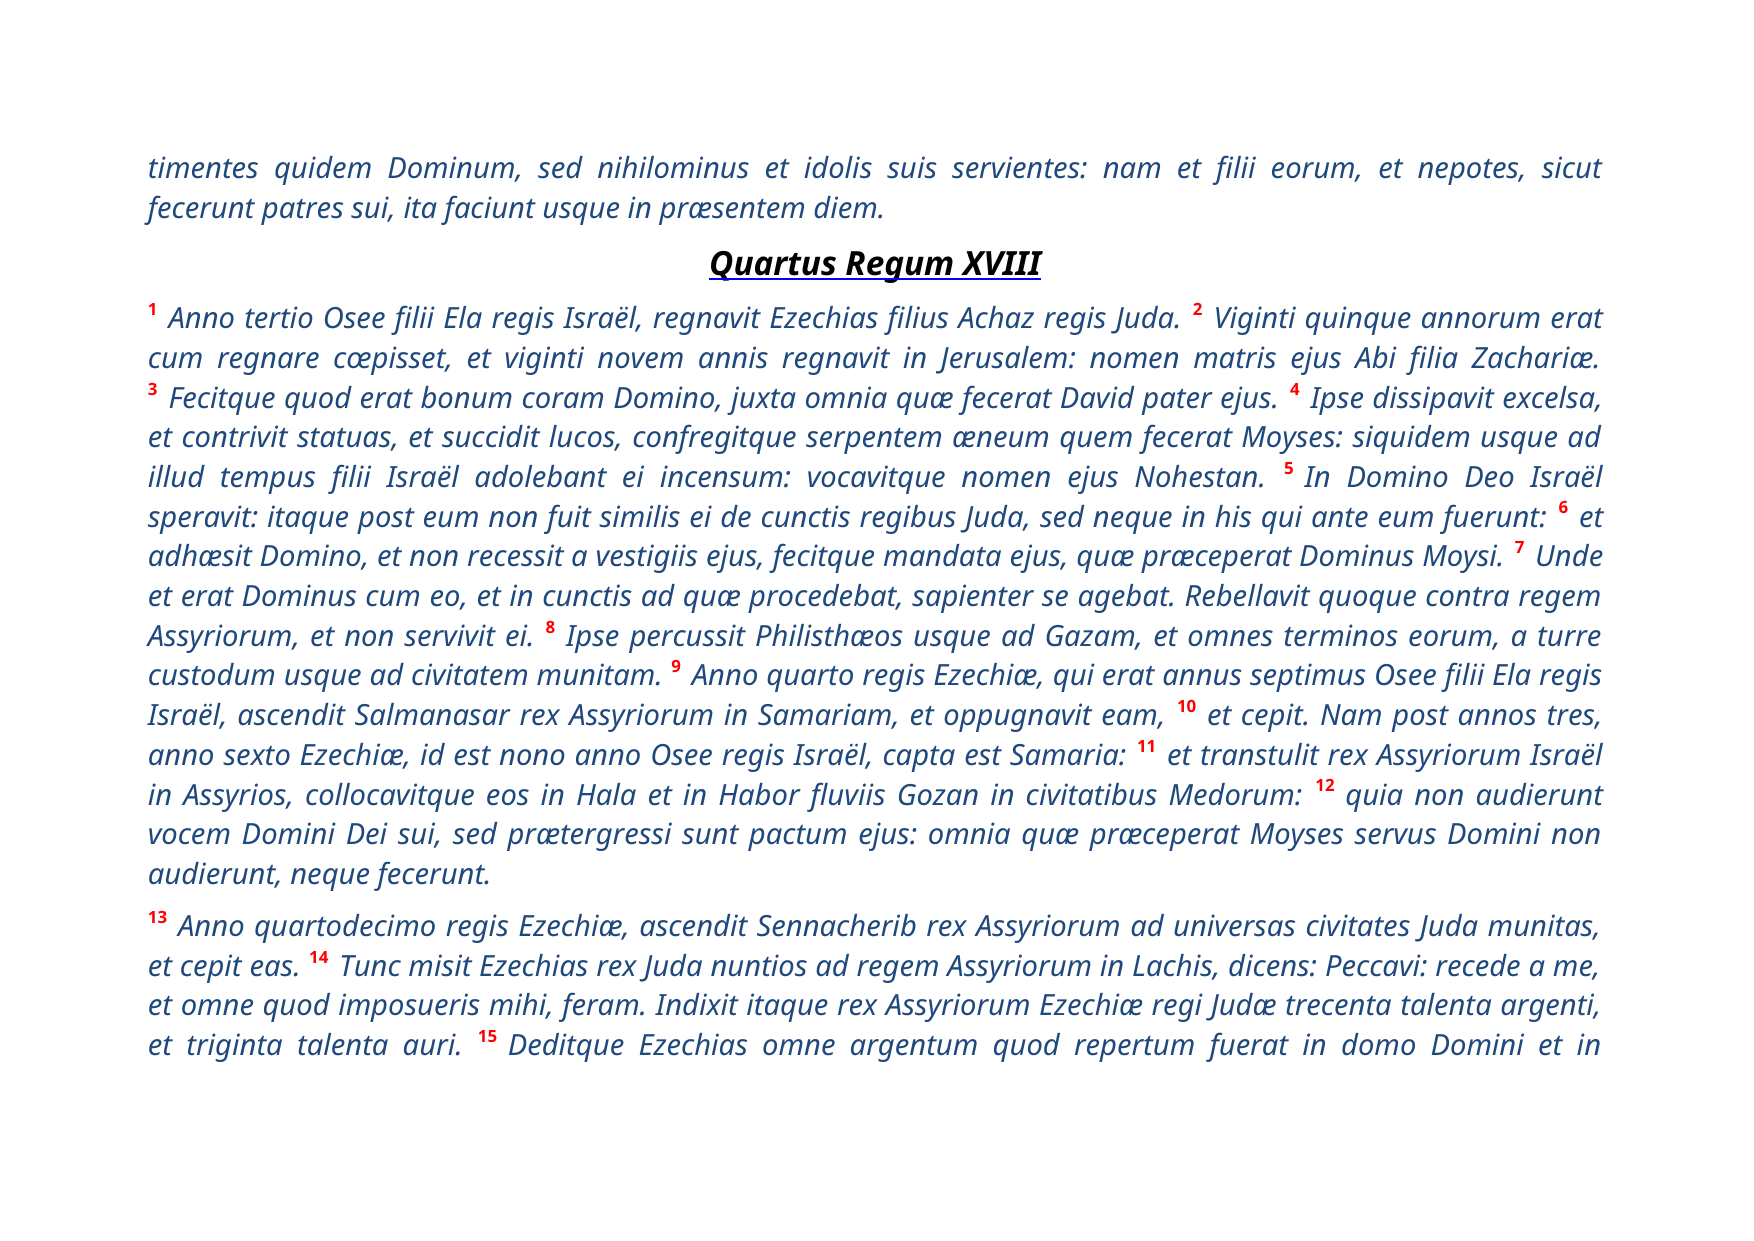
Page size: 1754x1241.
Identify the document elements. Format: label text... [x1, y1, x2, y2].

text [148, 905, 1606, 1064]
text Quartus Regum XVIII [148, 239, 1606, 285]
text 1 Anno tertio Osee filii Ela regis Israël, regnavit Ezechias filius Achaz regis Juda. 2 Viginti quinque annorum erat cum regnare cœpisset, et viginti novem annis regnavit in Jerusalem: nomen matris ejus Abi filia Zachariæ. 3 Fecitque quod erat bonum coram Domino, juxta omnia quæ fecerat David pater ejus. 4 Ipse dissipavit excelsa, et contrivit statuas, et succidit lucos, confregitque serpentem æneum quem fecerat Moyses: siquidem usque ad illud tempus filii Israël adolebant ei incensum: vocavitque nomen ejus Nohestan. 5 In Domino Deo Israël speravit: itaque post eum non fuit similis ei de cunctis regibus Juda, sed neque in his qui ante eum fuerunt: 6 et adhæsit Domino, et non recessit a vestigiis ejus, fecitque mandata ejus, quæ præceperat Dominus Moysi. 7 Unde et erat Dominus cum eo, et in cunctis ad quæ procedebat, sapienter se agebat. Rebellavit quoque contra regem Assyriorum, et non servivit ei. 8 Ipse percussit Philisthæos usque ad Gazam, et omnes terminos eorum, a turre custodum usque ad civitatem munitam. 9 Anno quarto regis Ezechiæ, qui erat annus septimus Osee filii Ela regis Israël, ascendit Salmanasar rex Assyriorum in Samariam, et oppugnavit eam, 10 et cepit. Nam post annos tres, anno sexto Ezechiæ, id est nono anno Osee regis Israël, capta est Samaria: 11 et transtulit rex Assyriorum Israël in Assyrios, collocavitque eos in Hala et in Habor fluviis Gozan in civitatibus Medorum: 12 quia non audierunt vocem Domini Dei sui, sed prætergressi sunt pactum ejus: omnia quæ præceperat Moyses servus Domini non audierunt, neque fecerunt. [148, 297, 1606, 893]
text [148, 148, 1606, 227]
